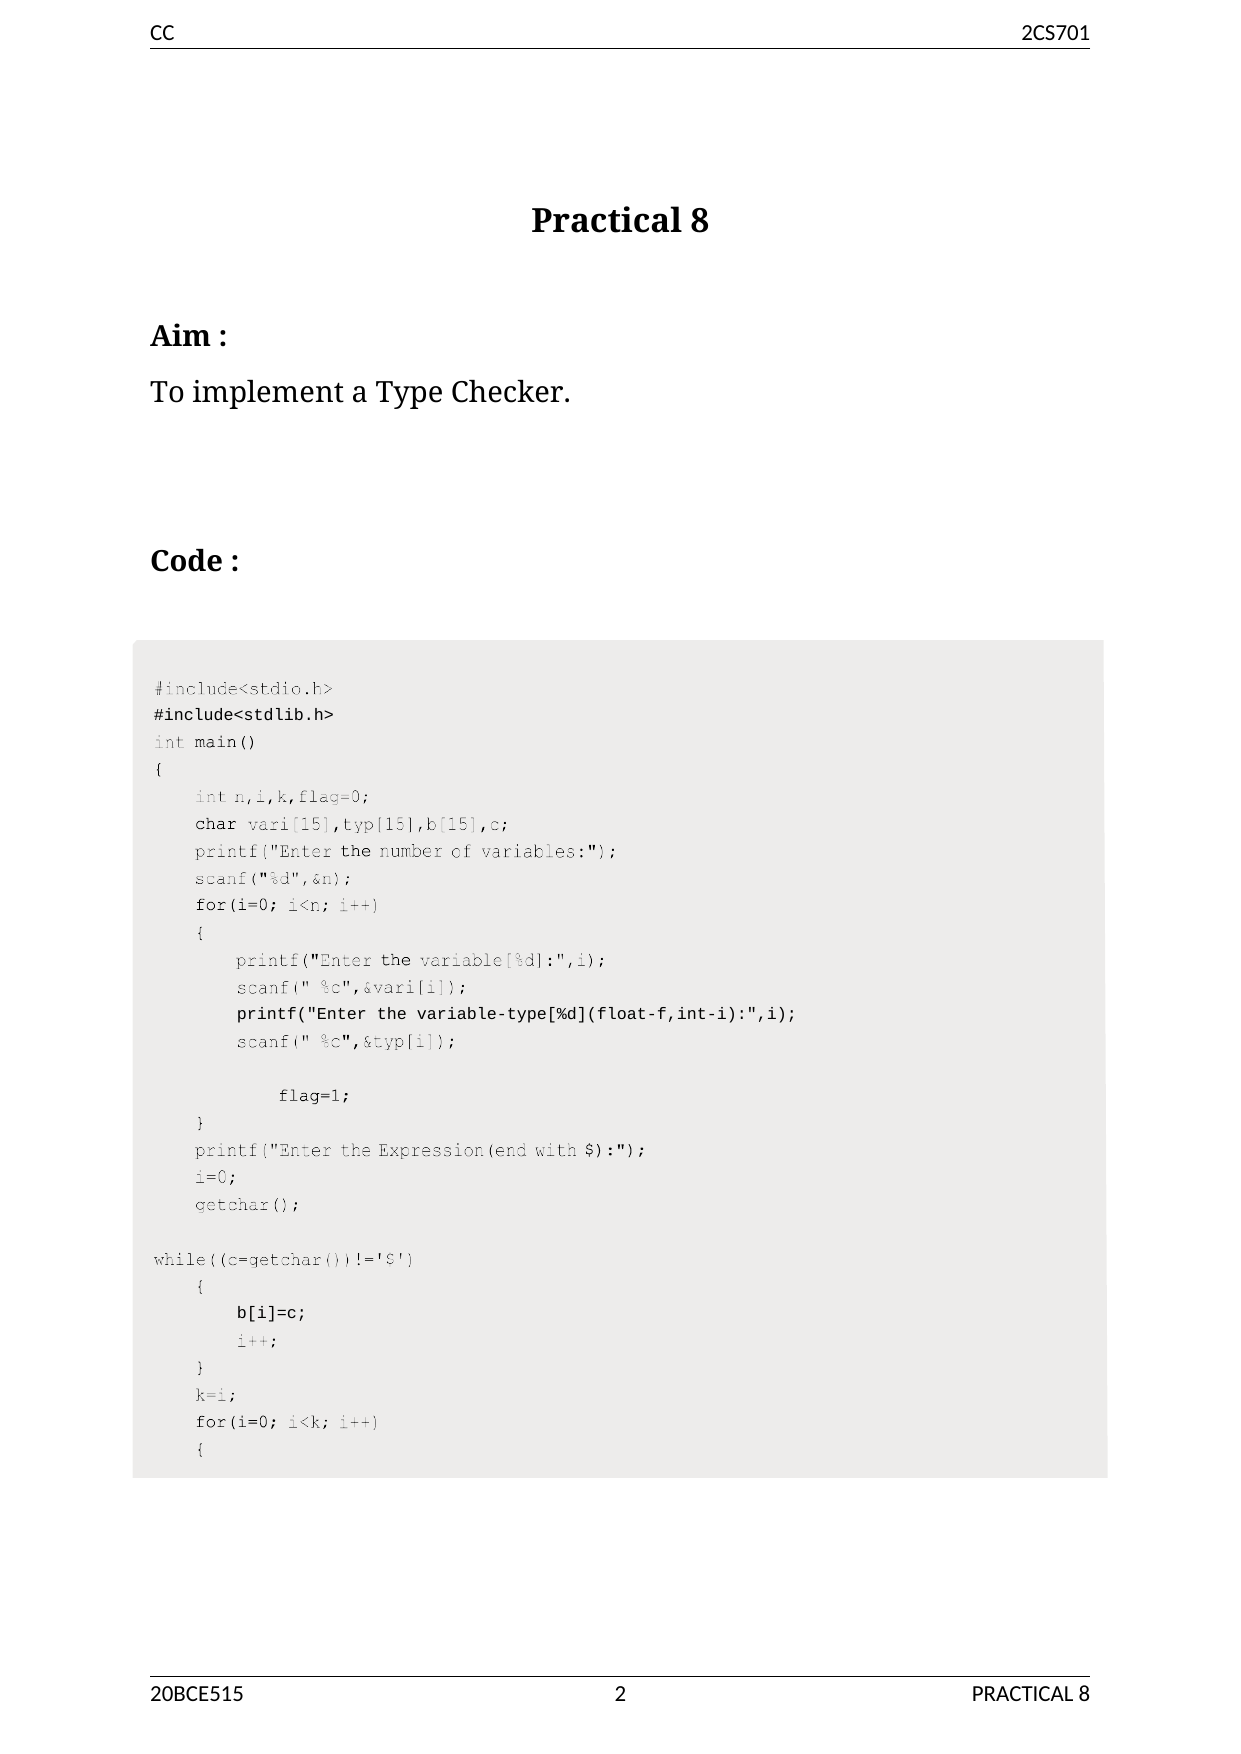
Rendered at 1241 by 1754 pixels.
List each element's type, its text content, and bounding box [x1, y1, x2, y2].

picture [321, 1034, 453, 1050]
text Practical 8 [150, 197, 1090, 242]
picture [420, 953, 603, 968]
picture [154, 1252, 411, 1268]
picture [196, 1388, 234, 1402]
picture [235, 790, 367, 805]
picture [452, 844, 614, 859]
text Code : [150, 541, 1090, 580]
picture [155, 735, 184, 748]
picture [289, 898, 327, 912]
picture [195, 1143, 370, 1159]
picture [321, 980, 464, 995]
picture [380, 844, 442, 857]
picture [196, 1170, 234, 1185]
picture [340, 898, 376, 913]
text To implement a Type Checker. [150, 372, 1090, 411]
picture [248, 817, 506, 833]
picture [238, 1035, 308, 1049]
picture [379, 1143, 576, 1159]
picture [196, 872, 349, 886]
picture [236, 953, 371, 969]
picture [155, 681, 332, 695]
picture [196, 790, 226, 802]
picture [195, 844, 331, 860]
picture [238, 981, 308, 995]
text Aim : [150, 315, 1090, 355]
picture [289, 1415, 327, 1429]
picture [196, 1198, 297, 1213]
picture [238, 1334, 275, 1348]
picture [340, 1415, 376, 1430]
